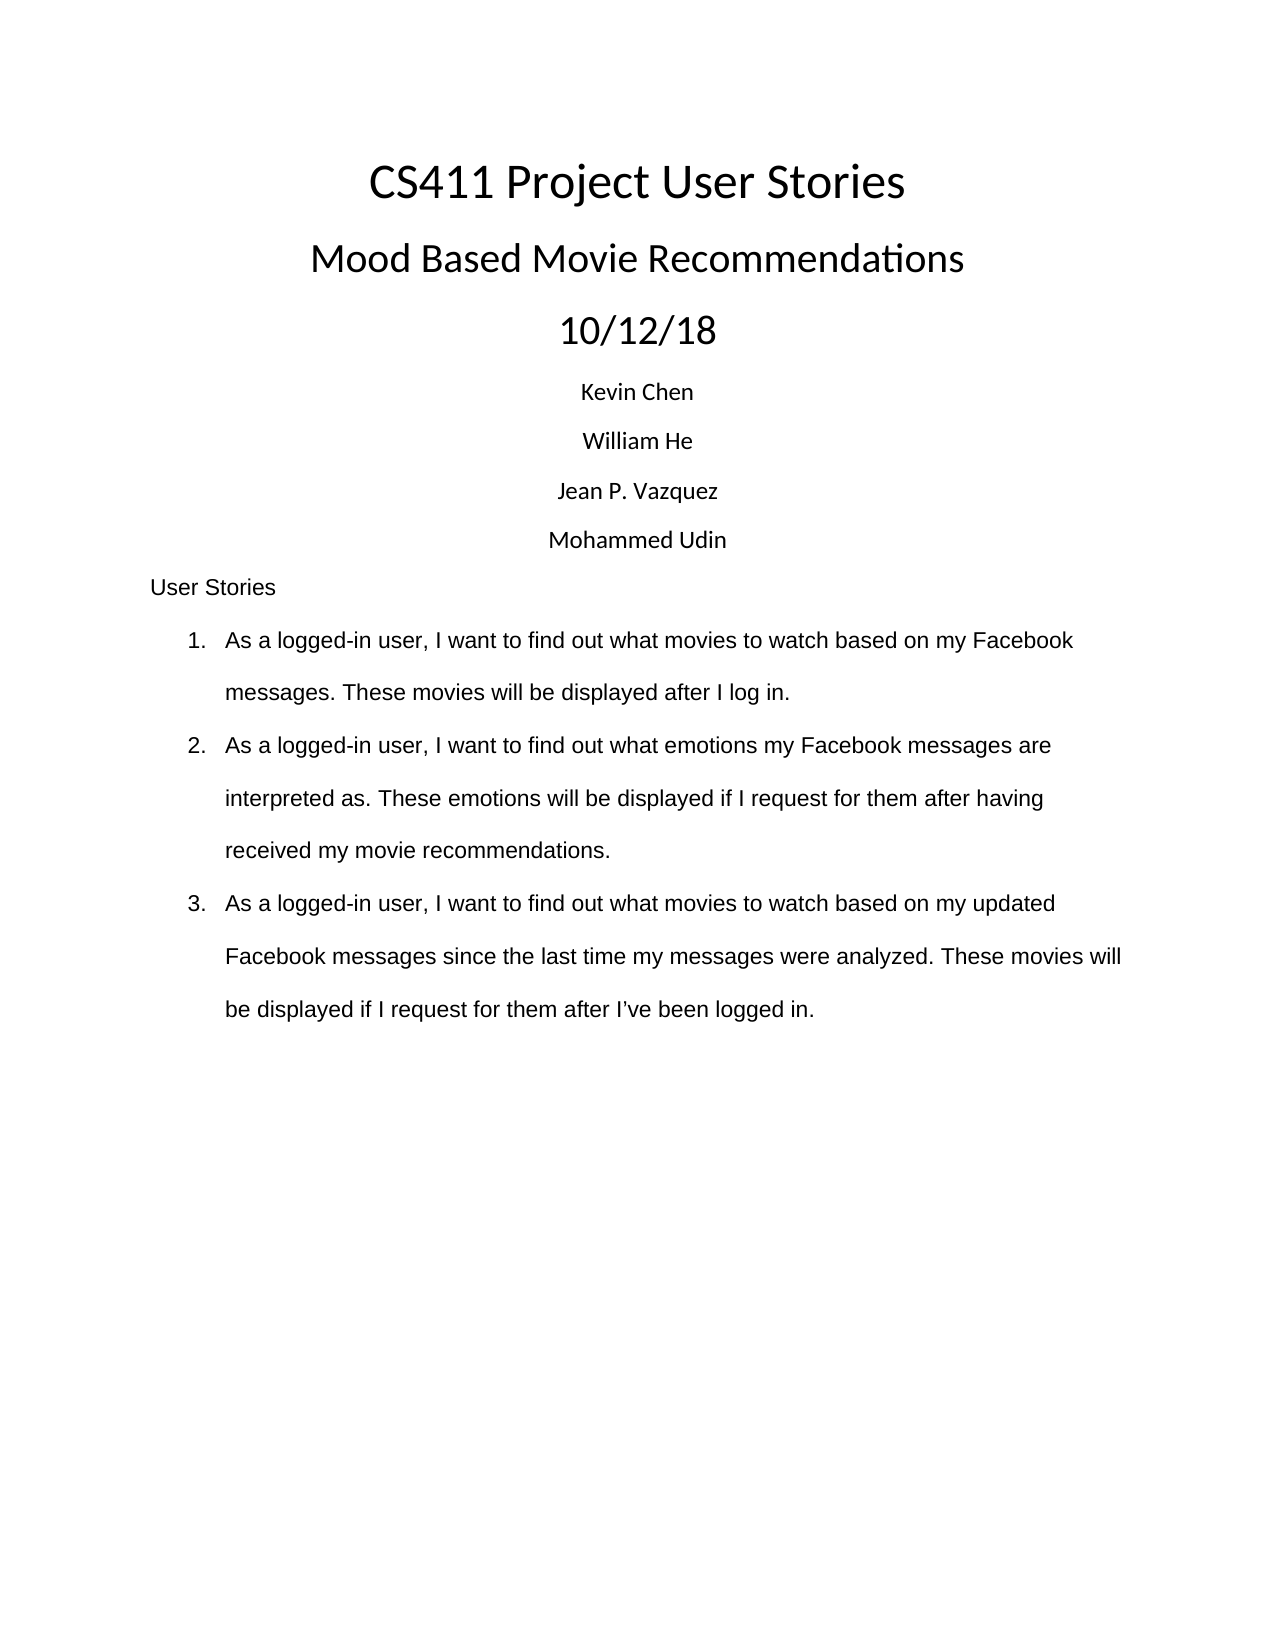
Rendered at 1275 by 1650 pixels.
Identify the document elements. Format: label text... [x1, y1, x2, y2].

text 10/12/18 [150, 304, 1125, 355]
text Jean P. Vazquez [150, 475, 1125, 505]
text CS411 Project User Stories [150, 150, 1125, 211]
list As a logged-in user, I want to find out what movies to watch based on my updated Facebook messages since the last time my messages were analyzed. These movies will be displayed if I request for them after I’ve been logged in. [187, 890, 1125, 1022]
list As a logged-in user, I want to find out what emotions my Facebook messages are interpreted as. These emotions will be displayed if I request for them after having received my movie recommendations. [187, 732, 1125, 864]
list As a logged-in user, I want to find out what movies to watch based on my Facebook messages. These movies will be displayed after I log in. [187, 627, 1125, 706]
text User Stories [150, 574, 1125, 600]
text William He [150, 425, 1125, 456]
text Mood Based Movie Recommendations [150, 232, 1125, 283]
text Kevin Chen [150, 376, 1125, 406]
text Mohammed Udin [150, 524, 1125, 555]
